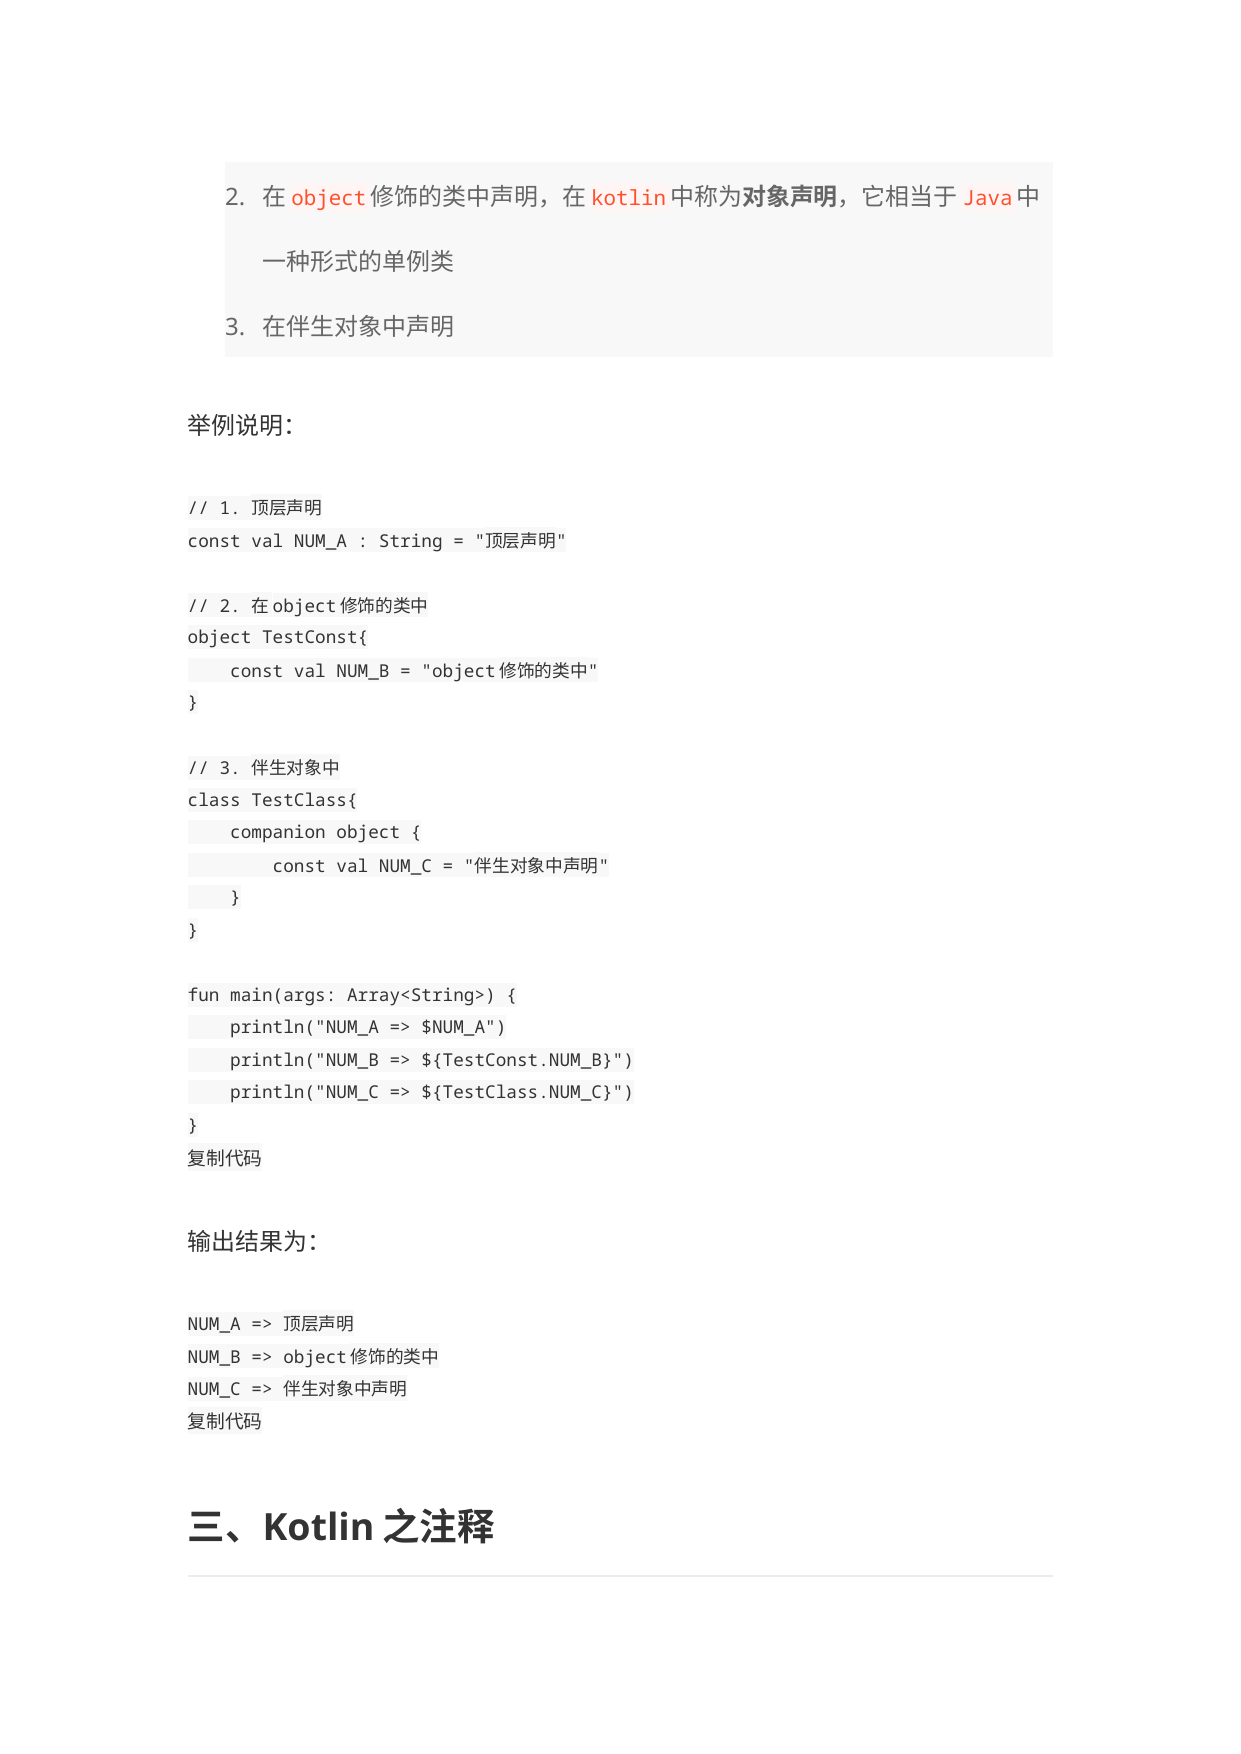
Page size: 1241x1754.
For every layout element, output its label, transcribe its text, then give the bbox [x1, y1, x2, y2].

text NUM_A => 顶层声明 [187, 1307, 1053, 1339]
text 复制代码 [187, 1141, 1053, 1173]
text println("NUM_C => ${TestClass.NUM_C}") [187, 1076, 1053, 1108]
text NUM_C => 伴生对象中声明 [187, 1372, 1053, 1404]
text } [187, 913, 1053, 946]
text class TestClass{ [187, 783, 1053, 816]
text println("NUM_A => $NUM_A") [187, 1011, 1053, 1043]
text } [187, 686, 1053, 718]
text // 2. 在object修饰的类中 [187, 588, 1053, 621]
text } [187, 1108, 1053, 1141]
list 在object修饰的类中声明，在kotlin中称为对象声明，它相当于Java中一种形式的单例类 [225, 162, 1053, 292]
text 复制代码 [187, 1404, 1053, 1437]
text NUM_B => object修饰的类中 [187, 1339, 1053, 1372]
text companion object { [187, 816, 1053, 848]
text println("NUM_B => ${TestConst.NUM_B}") [187, 1043, 1053, 1076]
subtitle 三、Kotlin之注释 [187, 1492, 1053, 1577]
text fun main(args: Array<String>) { [187, 978, 1053, 1011]
text 输出结果为： [187, 1208, 1053, 1273]
text object TestConst{ [187, 621, 1053, 653]
text } [187, 881, 1053, 913]
text 举例说明： [187, 391, 1053, 456]
text const val NUM_B = "object修饰的类中" [187, 653, 1053, 686]
text // 1. 顶层声明 [187, 491, 1053, 523]
text const val NUM_C = "伴生对象中声明" [187, 848, 1053, 881]
text const val NUM_A : String = "顶层声明" [187, 523, 1053, 556]
text // 3. 伴生对象中 [187, 751, 1053, 783]
list 在伴生对象中声明 [225, 292, 1053, 357]
